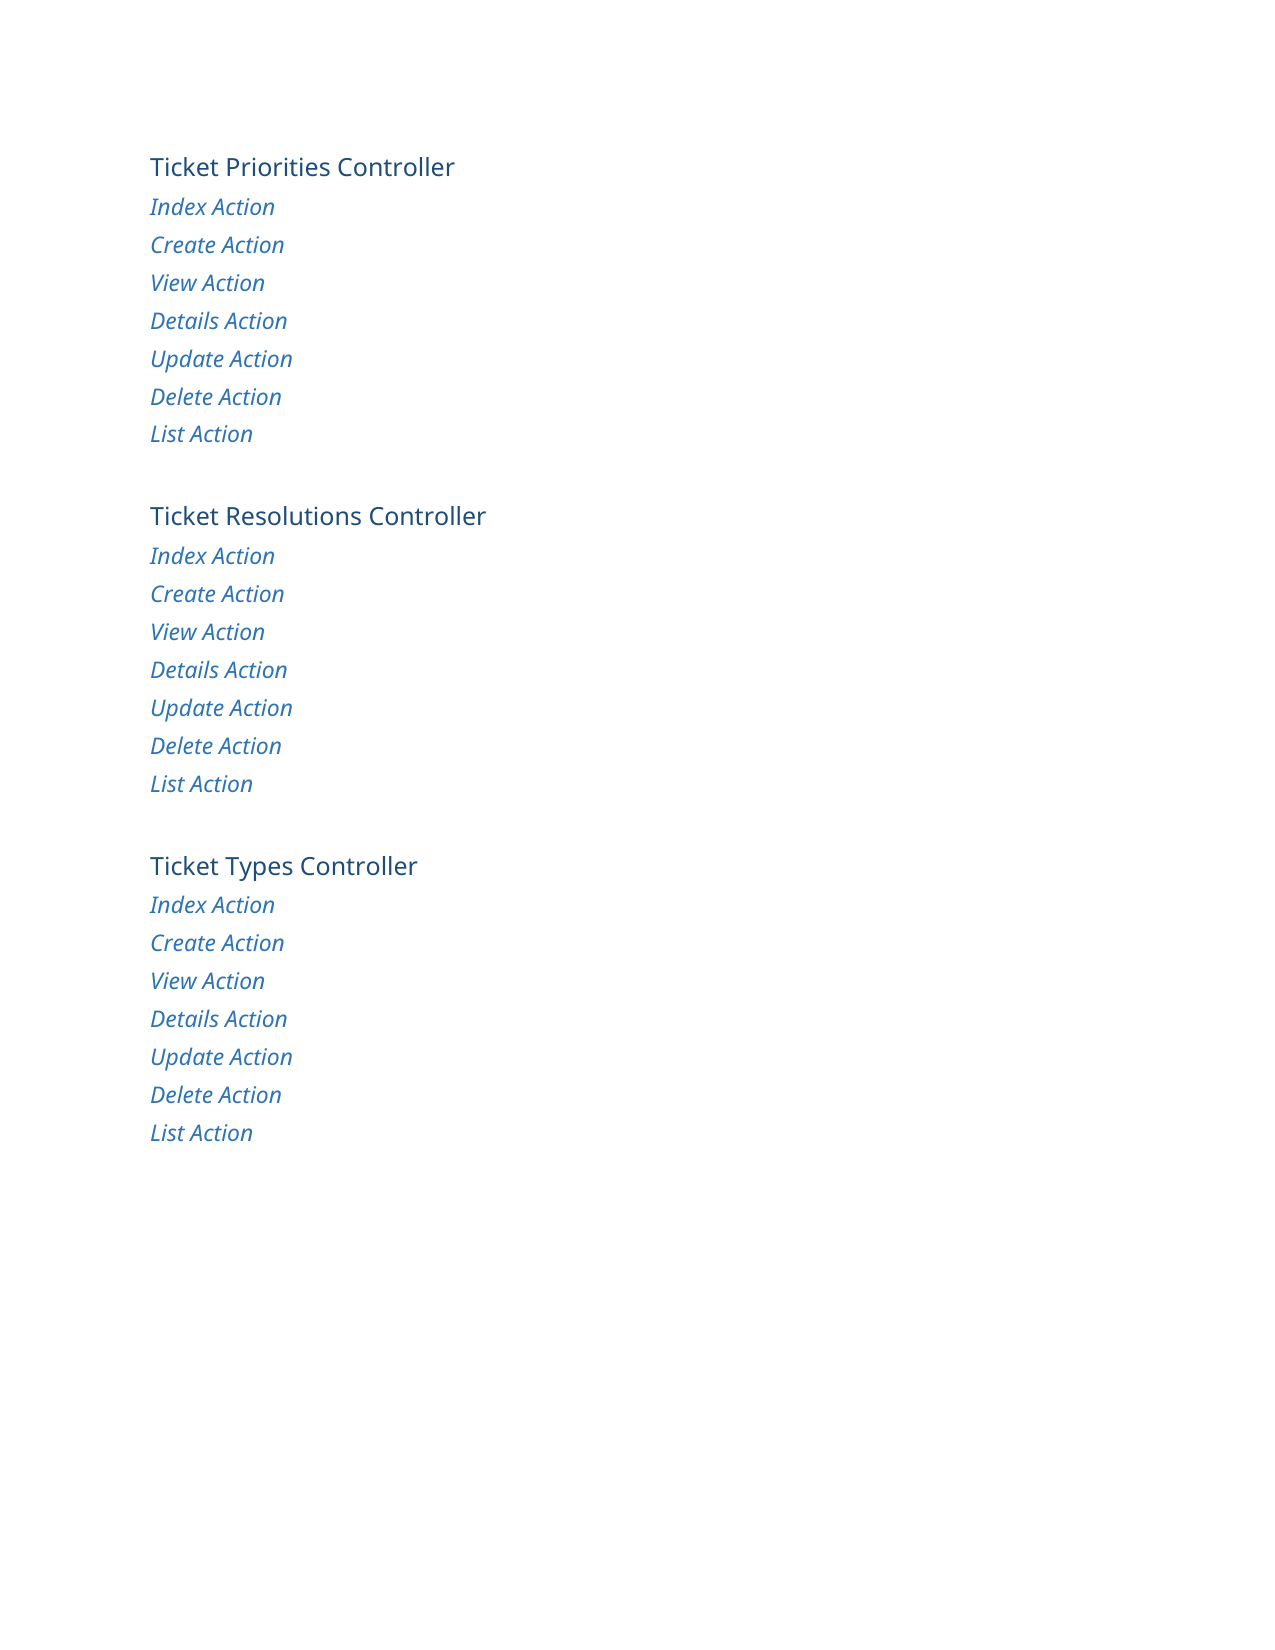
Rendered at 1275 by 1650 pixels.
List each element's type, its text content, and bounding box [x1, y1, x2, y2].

subtitle Ticket Priorities Controller [150, 150, 1125, 184]
subtitle Create Action [150, 229, 1125, 260]
subtitle Details Action [150, 654, 1125, 685]
subtitle Details Action [150, 1003, 1125, 1034]
subtitle Create Action [150, 578, 1125, 609]
subtitle List Action [150, 418, 1125, 450]
subtitle Delete Action [150, 1079, 1125, 1110]
subtitle Ticket Resolutions Controller [150, 499, 1125, 533]
subtitle Update Action [150, 343, 1125, 374]
subtitle View Action [150, 267, 1125, 298]
subtitle Update Action [150, 1041, 1125, 1072]
subtitle Details Action [150, 305, 1125, 336]
subtitle View Action [150, 616, 1125, 647]
subtitle Delete Action [150, 381, 1125, 412]
subtitle Update Action [150, 692, 1125, 723]
subtitle View Action [150, 965, 1125, 996]
subtitle Create Action [150, 927, 1125, 958]
subtitle Index Action [150, 191, 1125, 222]
subtitle Index Action [150, 540, 1125, 571]
subtitle List Action [150, 767, 1125, 799]
subtitle Index Action [150, 889, 1125, 920]
subtitle Ticket Types Controller [150, 848, 1125, 882]
subtitle Delete Action [150, 729, 1125, 761]
subtitle List Action [150, 1117, 1125, 1148]
